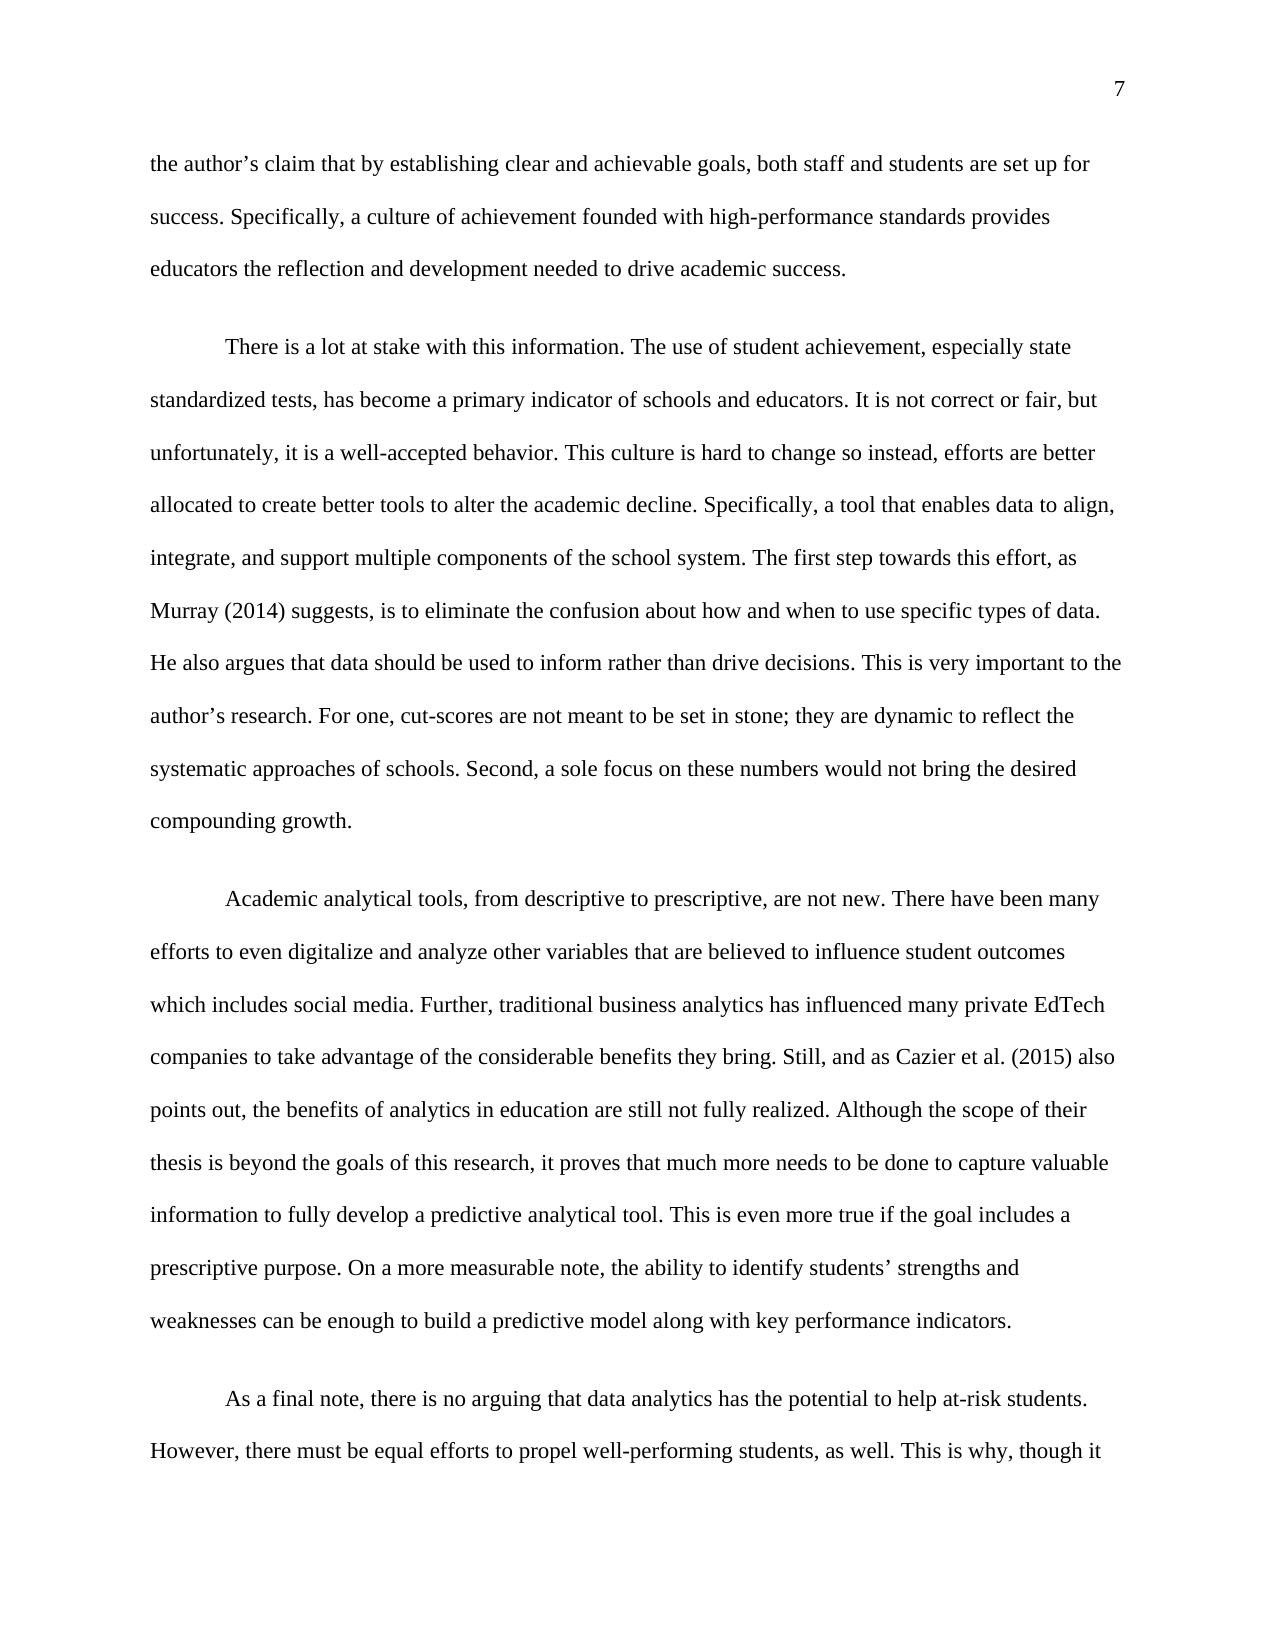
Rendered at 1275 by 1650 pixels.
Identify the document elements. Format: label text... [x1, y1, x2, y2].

text There is a lot at stake with this information. The use of student achievement, especially state standardized tests, has become a primary indicator of schools and educators. It is not correct or fair, but unfortunately, it is a well-accepted behavior. This culture is hard to change so instead, efforts are better allocated to create better tools to alter the academic decline. Specifically, a tool that enables data to align, integrate, and support multiple components of the school system. The first step towards this effort, as Murray (2014) suggests, is to eliminate the confusion about how and when to use specific types of data. He also argues that data should be used to inform rather than drive decisions. This is very important to the author’s research. For one, cut-scores are not meant to be set in stone; they are dynamic to reflect the systematic approaches of schools. Second, a sole focus on these numbers would not bring the desired compounding growth. [150, 333, 1125, 834]
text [150, 150, 1125, 282]
text Academic analytical tools, from descriptive to prescriptive, are not new. There have been many efforts to even digitalize and analyze other variables that are believed to influence student outcomes which includes social media. Further, traditional business analytics has influenced many private EdTech companies to take advantage of the considerable benefits they bring. Still, and as Cazier et al. (2015) also points out, the benefits of analytics in education are still not fully realized. Although the scope of their thesis is beyond the goals of this research, it proves that much more needs to be done to capture valuable information to fully develop a predictive analytical tool. This is even more true if the goal includes a prescriptive purpose. On a more measurable note, the ability to identify students’ strengths and weaknesses can be enough to build a predictive model along with key performance indicators. [150, 885, 1125, 1333]
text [150, 1384, 1125, 1464]
